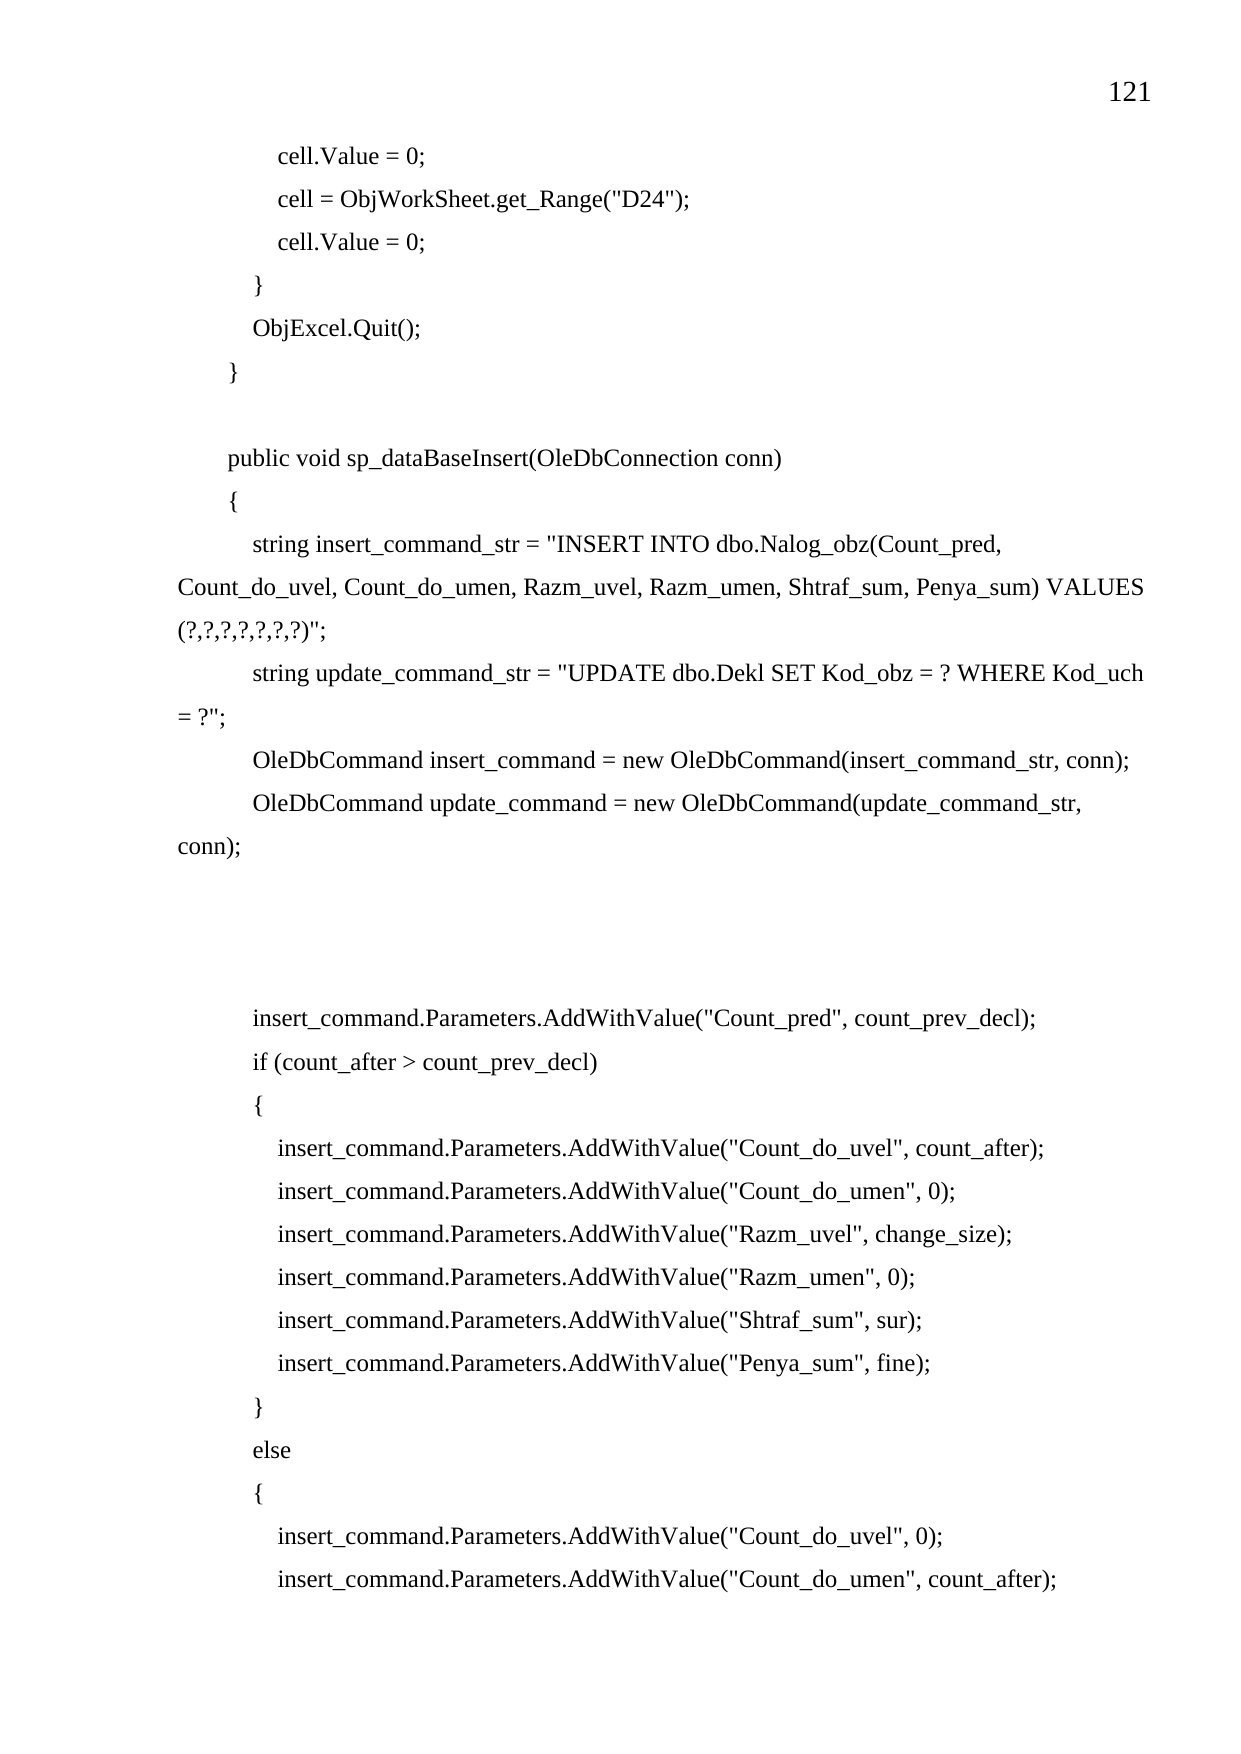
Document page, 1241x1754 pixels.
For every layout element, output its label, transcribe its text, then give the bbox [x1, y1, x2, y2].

list insert_command.Parameters.AddWithValue("Razm_umen", 0); [177, 1262, 1152, 1291]
list insert_command.Parameters.AddWithValue("Count_pred", count_prev_decl); [177, 1003, 1152, 1032]
list OleDbCommand update_command = new OleDbCommand(update_command_str, conn); [177, 788, 1152, 860]
list public void sp_dataBaseInsert(OleDbConnection conn) [177, 443, 1152, 472]
list insert_command.Parameters.AddWithValue("Count_do_uvel", count_after); [177, 1133, 1152, 1162]
list insert_command.Parameters.AddWithValue("Penya_sum", fine); [177, 1348, 1152, 1377]
list insert_command.Parameters.AddWithValue("Count_do_umen", count_after); [177, 1564, 1152, 1593]
list string update_command_str = "UPDATE dbo.Dekl SET Kod_obz = ? WHERE Kod_uch = ?"; [177, 658, 1152, 730]
list else [177, 1435, 1152, 1463]
list insert_command.Parameters.AddWithValue("Count_do_umen", 0); [177, 1176, 1152, 1205]
list if (count_after > count_prev_decl) [177, 1047, 1152, 1075]
list cell.Value = 0; [177, 227, 1152, 256]
list cell.Value = 0; [177, 141, 1152, 170]
list { [177, 1090, 1152, 1118]
list } [177, 270, 1152, 299]
list insert_command.Parameters.AddWithValue("Shtraf_sum", sur); [177, 1305, 1152, 1334]
list { [177, 486, 1152, 515]
list insert_command.Parameters.AddWithValue("Count_do_uvel", 0); [177, 1521, 1152, 1550]
list string insert_command_str = "INSERT INTO dbo.Nalog_obz(Count_pred, Count_do_uvel, Count_do_umen, Razm_uvel, Razm_umen, Shtraf_sum, Penya_sum) VALUES (?,?,?,?,?,?,?)"; [177, 529, 1152, 644]
list { [177, 1478, 1152, 1507]
list insert_command.Parameters.AddWithValue("Razm_uvel", change_size); [177, 1219, 1152, 1248]
list } [177, 357, 1152, 385]
list cell = ObjWorkSheet.get_Range("D24"); [177, 184, 1152, 213]
list ObjExcel.Quit(); [177, 313, 1152, 342]
list OleDbCommand insert_command = new OleDbCommand(insert_command_str, conn); [177, 745, 1152, 773]
list } [177, 1392, 1152, 1420]
